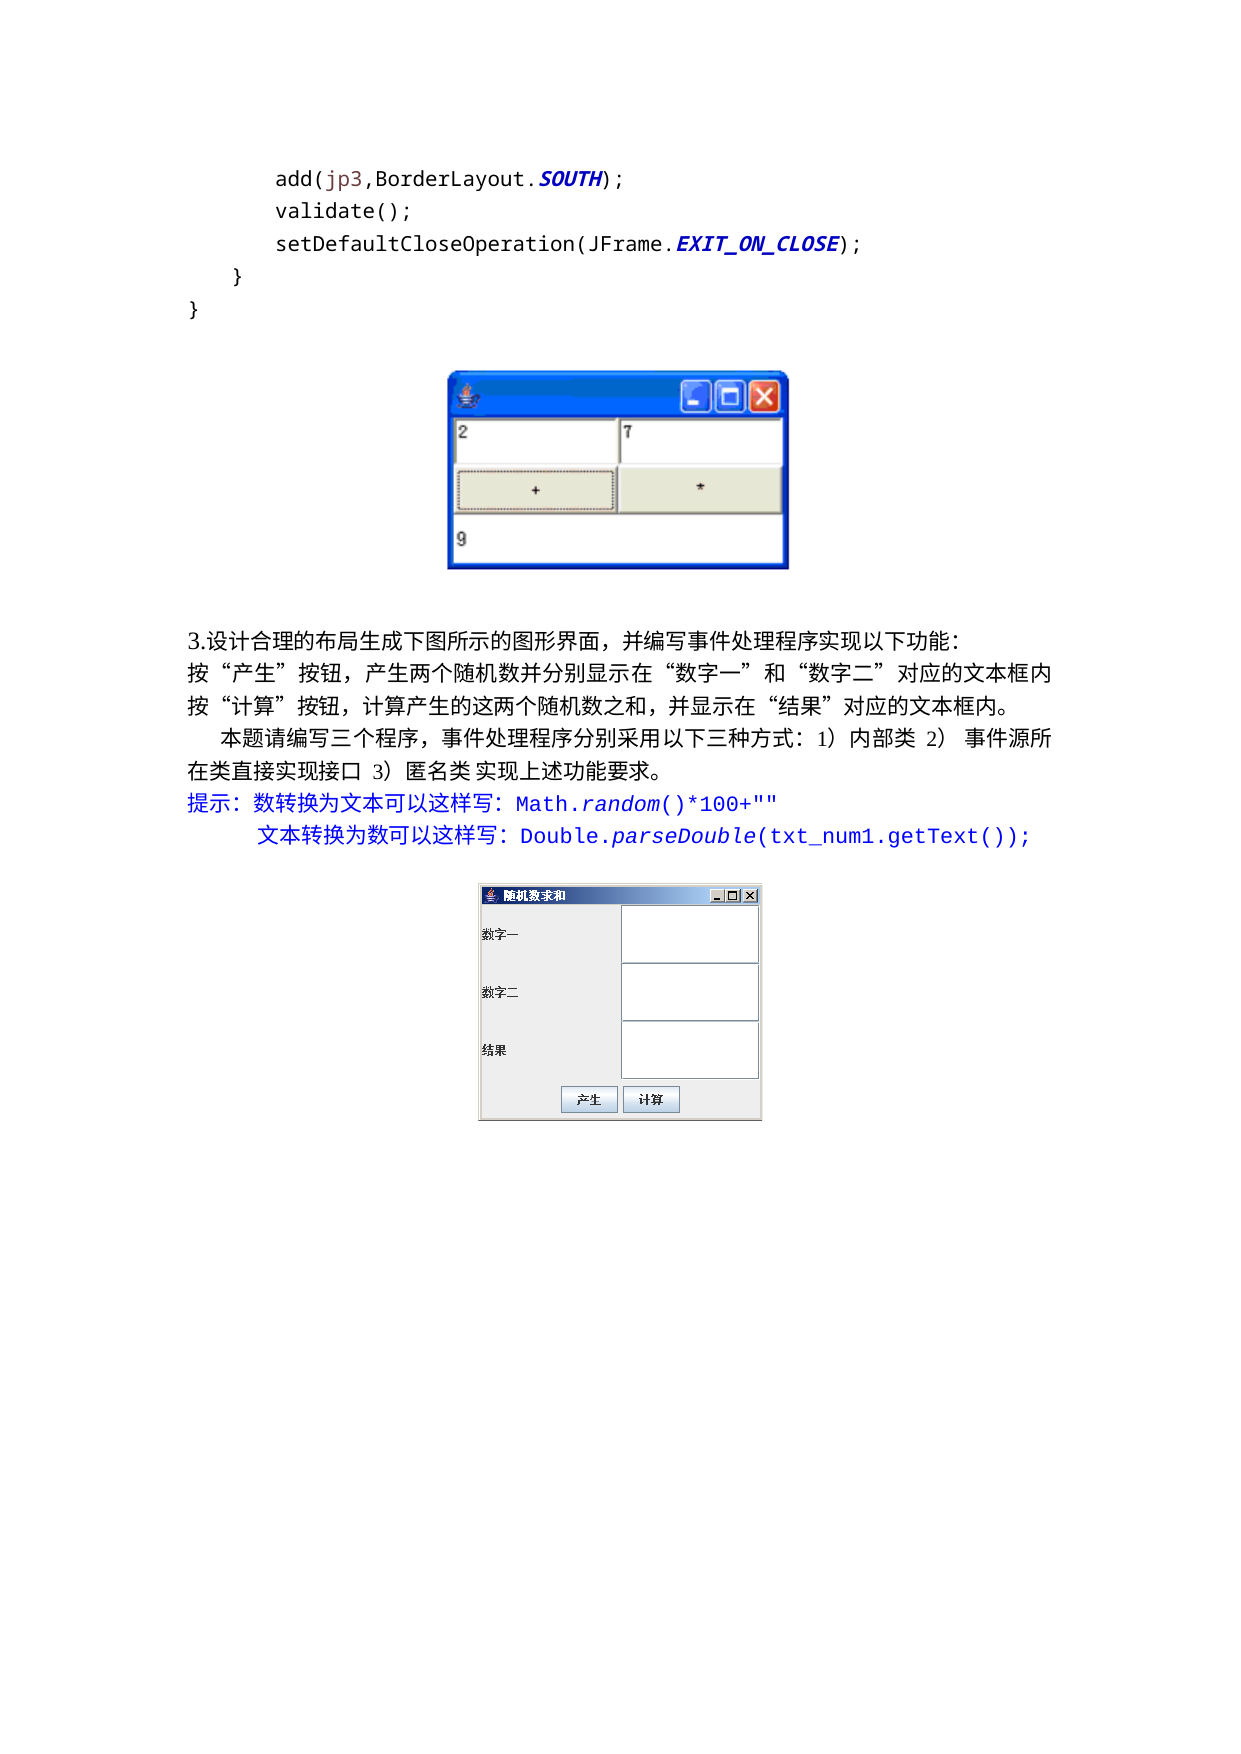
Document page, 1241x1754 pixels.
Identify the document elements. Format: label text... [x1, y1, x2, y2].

text } [187, 292, 1053, 324]
text } [187, 259, 1053, 292]
text 提示：数转换为文本可以这样写：Math.random()*100+"" [187, 786, 1053, 818]
text 本题请编写三个程序，事件处理程序分别采用以下三种方式：1）内部类 2） 事件源所在类直接实现接口 3）匿名类 实现上述功能要求。 [187, 721, 1053, 786]
text validate(); [187, 194, 1053, 227]
text 按“产生”按钮，产生两个随机数并分别显示在“数字一”和“数字二”对应的文本框内，按“计算”按钮，计算产生的这两个随机数之和，并显示在“结果”对应的文本框内。 [187, 656, 1053, 721]
picture [478, 883, 763, 1121]
text 3.设计合理的布局生成下图所示的图形界面，并编写事件处理程序实现以下功能： [187, 623, 1053, 656]
picture [443, 363, 797, 579]
text add(jp3,BorderLayout.SOUTH); [187, 162, 1053, 194]
text 文本转换为数可以这样写：Double.parseDouble(txt_num1.getText()); [187, 818, 1053, 851]
text setDefaultCloseOperation(JFrame.EXIT_ON_CLOSE); [187, 227, 1053, 259]
